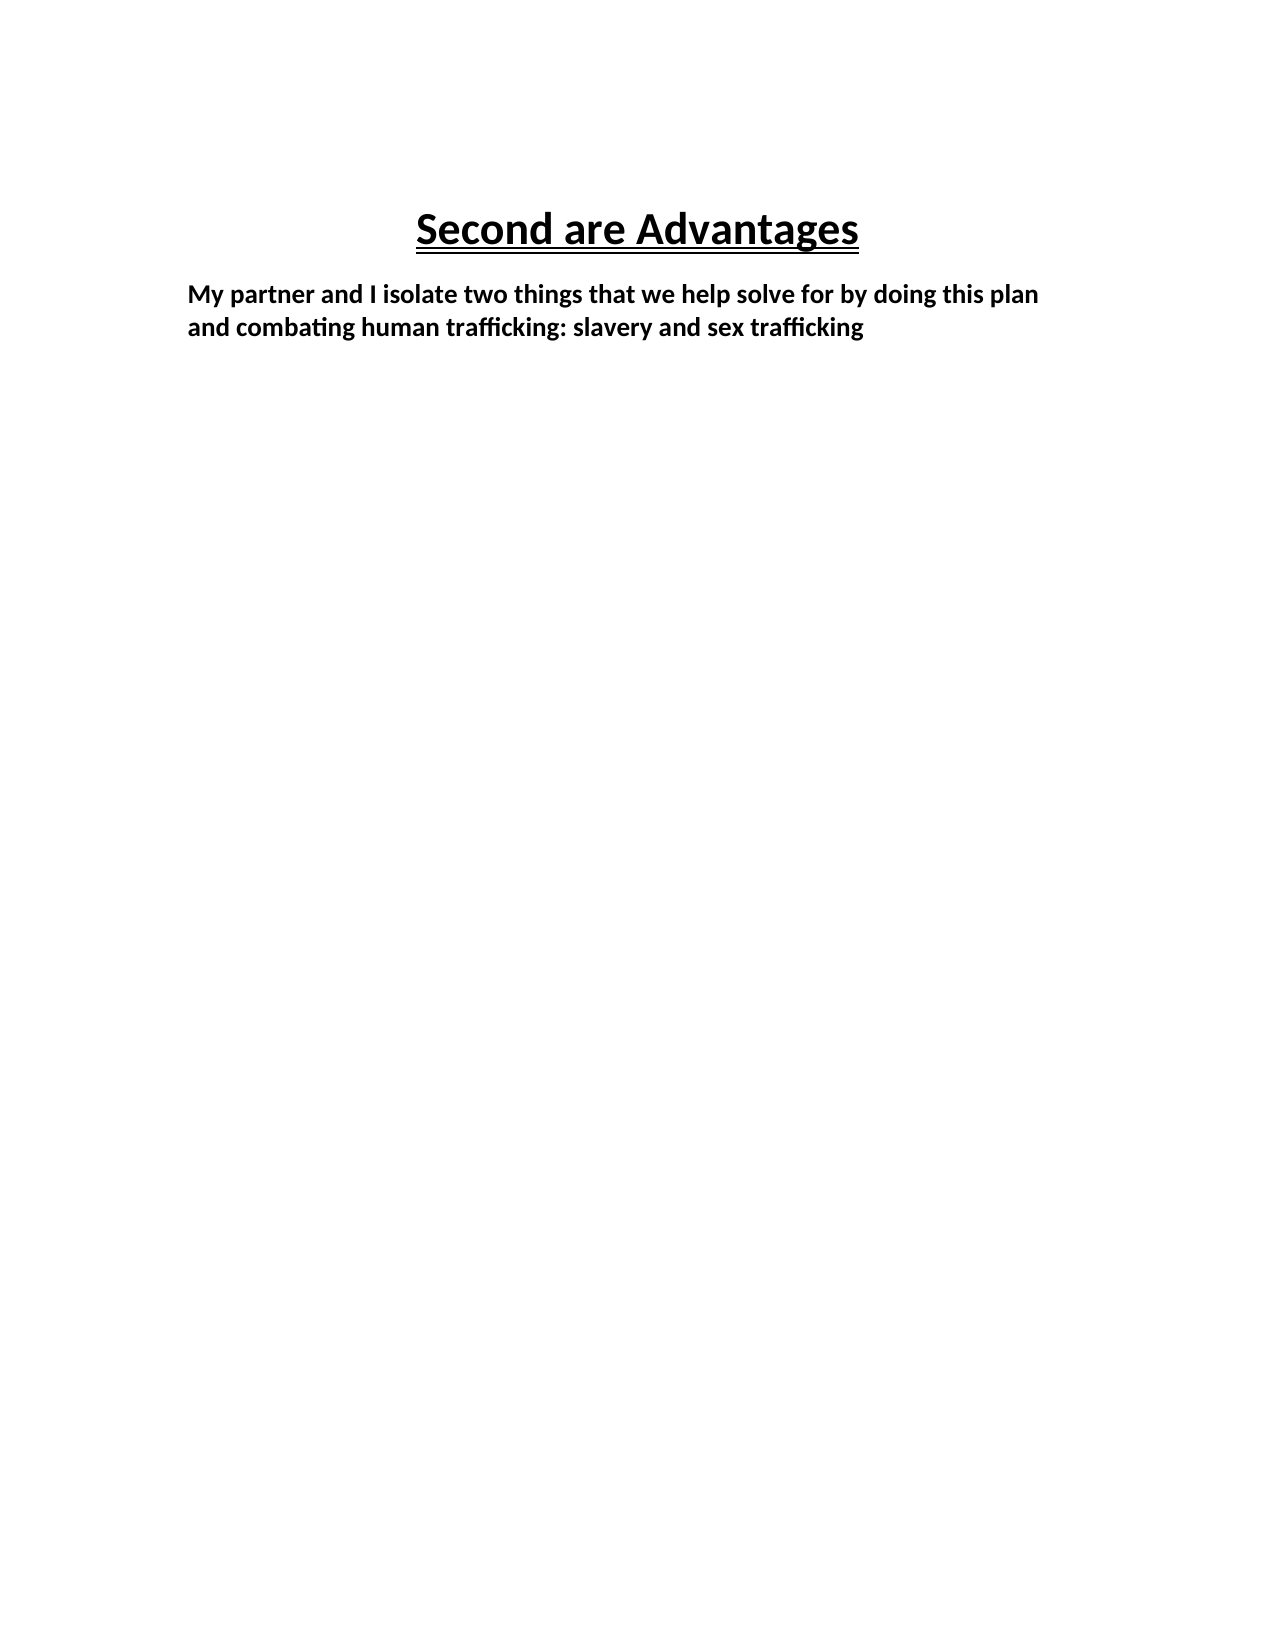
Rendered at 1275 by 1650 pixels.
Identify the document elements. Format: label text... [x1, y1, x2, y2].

subtitle My partner and I isolate two things that we help solve for by doing this plan and combating human trafficking: slavery and sex trafficking [187, 277, 1087, 343]
subtitle Second are Advantages [187, 200, 1087, 256]
